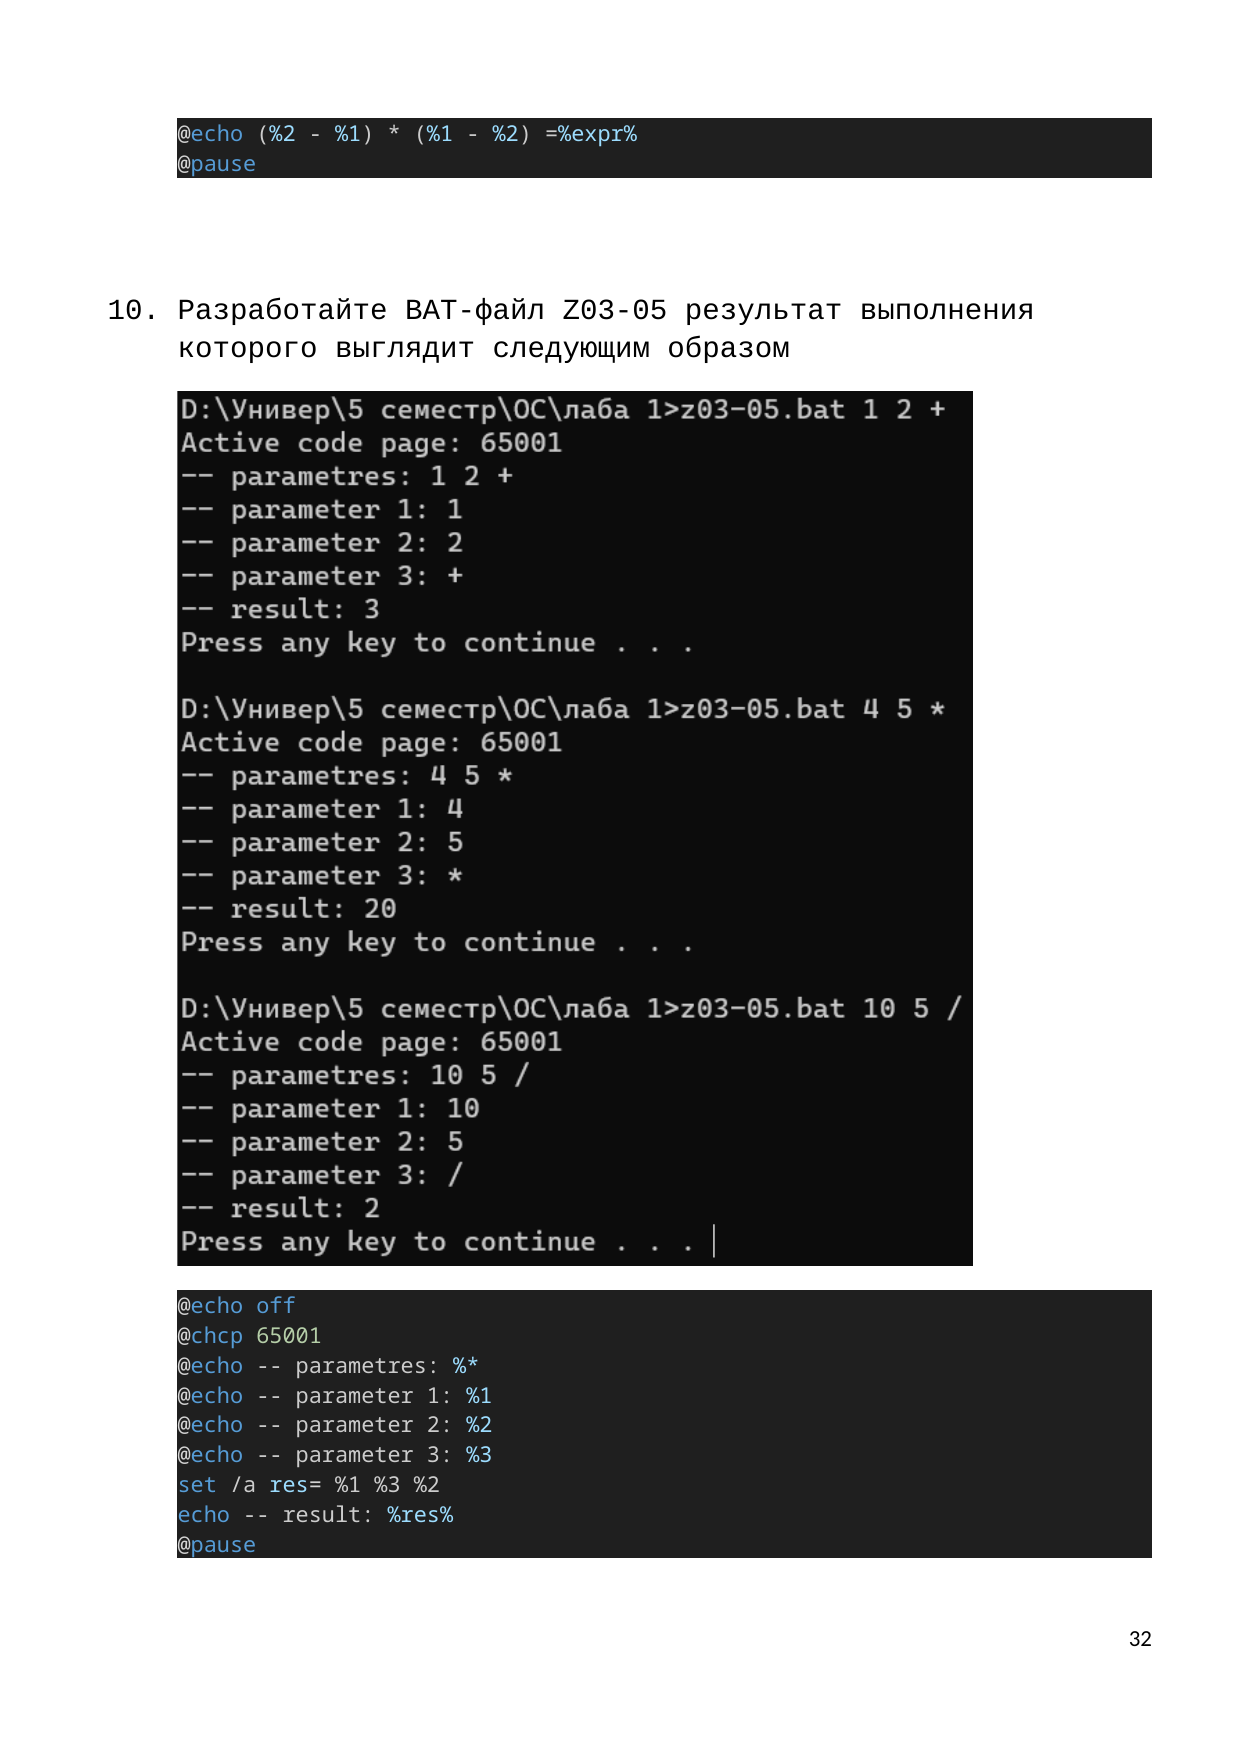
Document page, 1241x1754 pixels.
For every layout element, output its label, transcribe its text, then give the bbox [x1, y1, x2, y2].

text @echo off [177, 1290, 1152, 1320]
text @pause [177, 1528, 1152, 1558]
text @echo -- parameter 3: %3 [177, 1439, 1152, 1469]
list Разработайте BAT-файл Z03-05 результат выполнения которого выглядит следующим образом [177, 295, 1152, 366]
text echo -- result: %res% [177, 1499, 1152, 1528]
text @pause [177, 148, 1152, 178]
text @echo -- parametres: %* [177, 1350, 1152, 1379]
text @echo (%2 - %1) * (%1 - %2) =%expr% [177, 118, 1152, 148]
picture [177, 391, 973, 1266]
text @chcp 65001 [177, 1320, 1152, 1350]
text set /a res= %1 %3 %2 [177, 1469, 1152, 1499]
text @echo -- parameter 1: %1 [177, 1379, 1152, 1409]
text @echo -- parameter 2: %2 [177, 1409, 1152, 1439]
